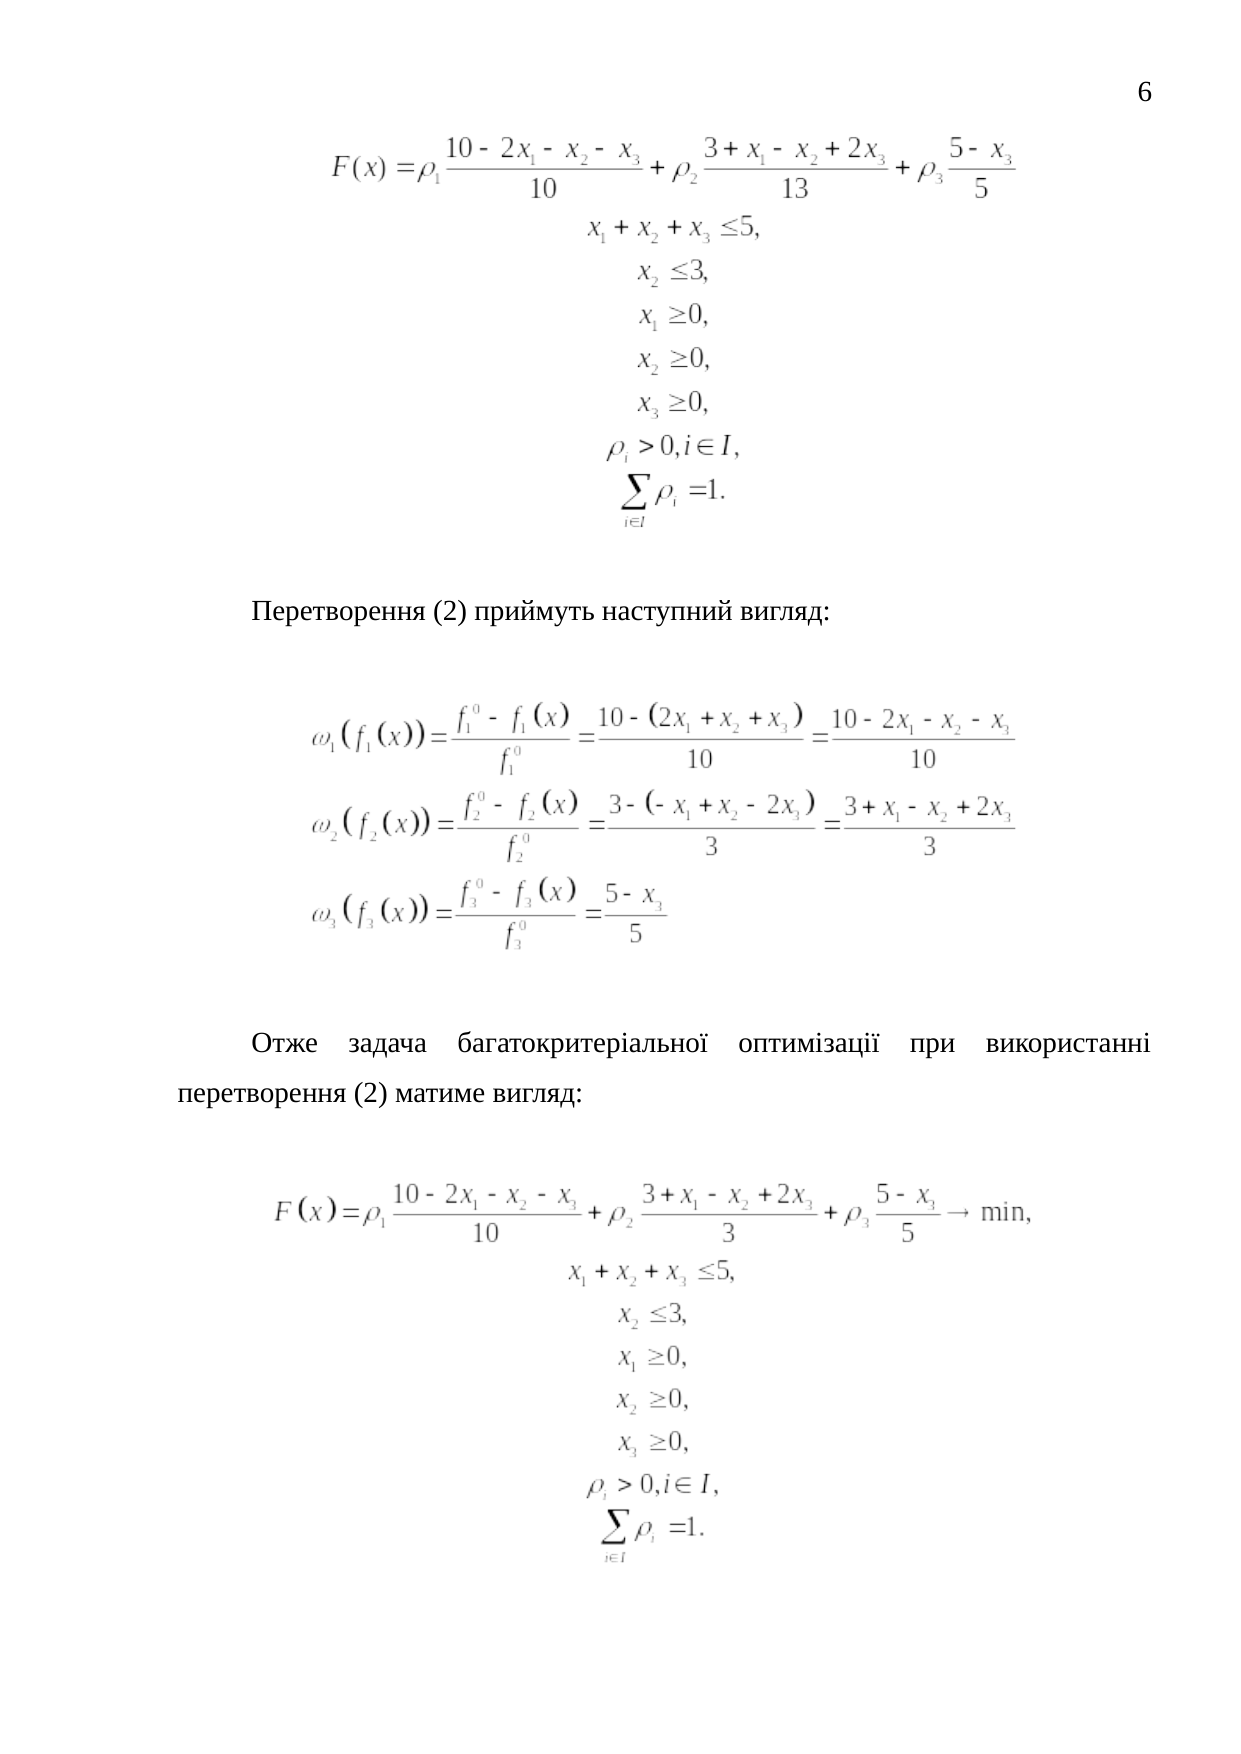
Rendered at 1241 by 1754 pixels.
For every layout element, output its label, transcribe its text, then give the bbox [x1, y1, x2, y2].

text Перетворення (2) приймуть наступний вигляд: [177, 593, 1152, 627]
text Отже задача багатокритеріальної оптимізації при використанні перетворення (2) матиме вигляд: [177, 1025, 1152, 1109]
